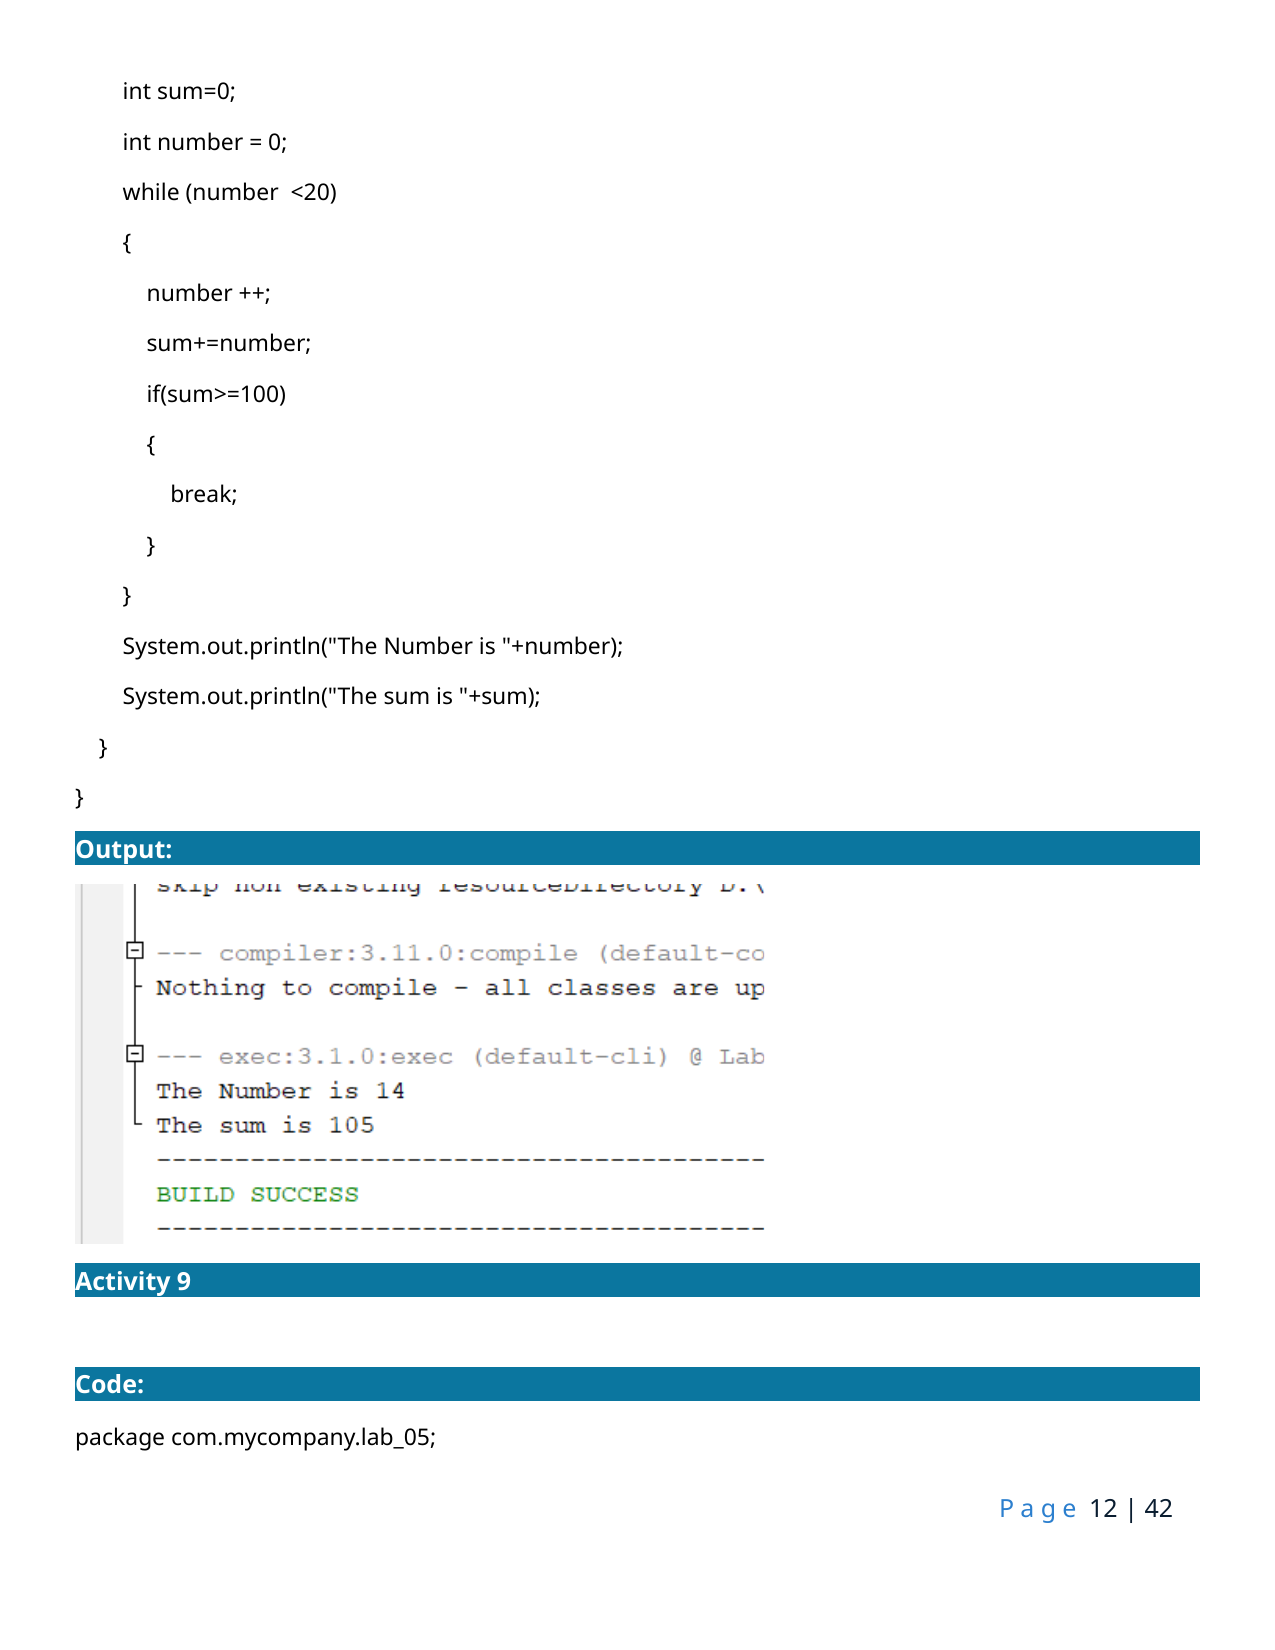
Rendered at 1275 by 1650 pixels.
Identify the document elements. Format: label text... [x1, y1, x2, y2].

text } [75, 730, 1200, 762]
text { [75, 428, 1200, 459]
picture [75, 884, 765, 1244]
text Activity 9 [75, 1263, 1200, 1297]
text int sum=0; [75, 75, 1200, 106]
text while (number <20) [75, 176, 1200, 207]
text package com.mycompany.lab_05; [75, 1421, 1200, 1452]
text } [75, 529, 1200, 560]
text int number = 0; [75, 125, 1200, 157]
text break; [75, 478, 1200, 509]
text { [75, 226, 1200, 257]
text } [75, 579, 1200, 610]
text number ++; [75, 277, 1200, 308]
text sum+=number; [75, 327, 1200, 358]
text Output: [75, 831, 1200, 865]
text System.out.println("The sum is "+sum); [75, 680, 1200, 711]
text System.out.println("The Number is "+number); [75, 629, 1200, 661]
text if(sum>=100) [75, 377, 1200, 409]
text Code: [75, 1367, 1200, 1401]
text } [75, 781, 1200, 812]
